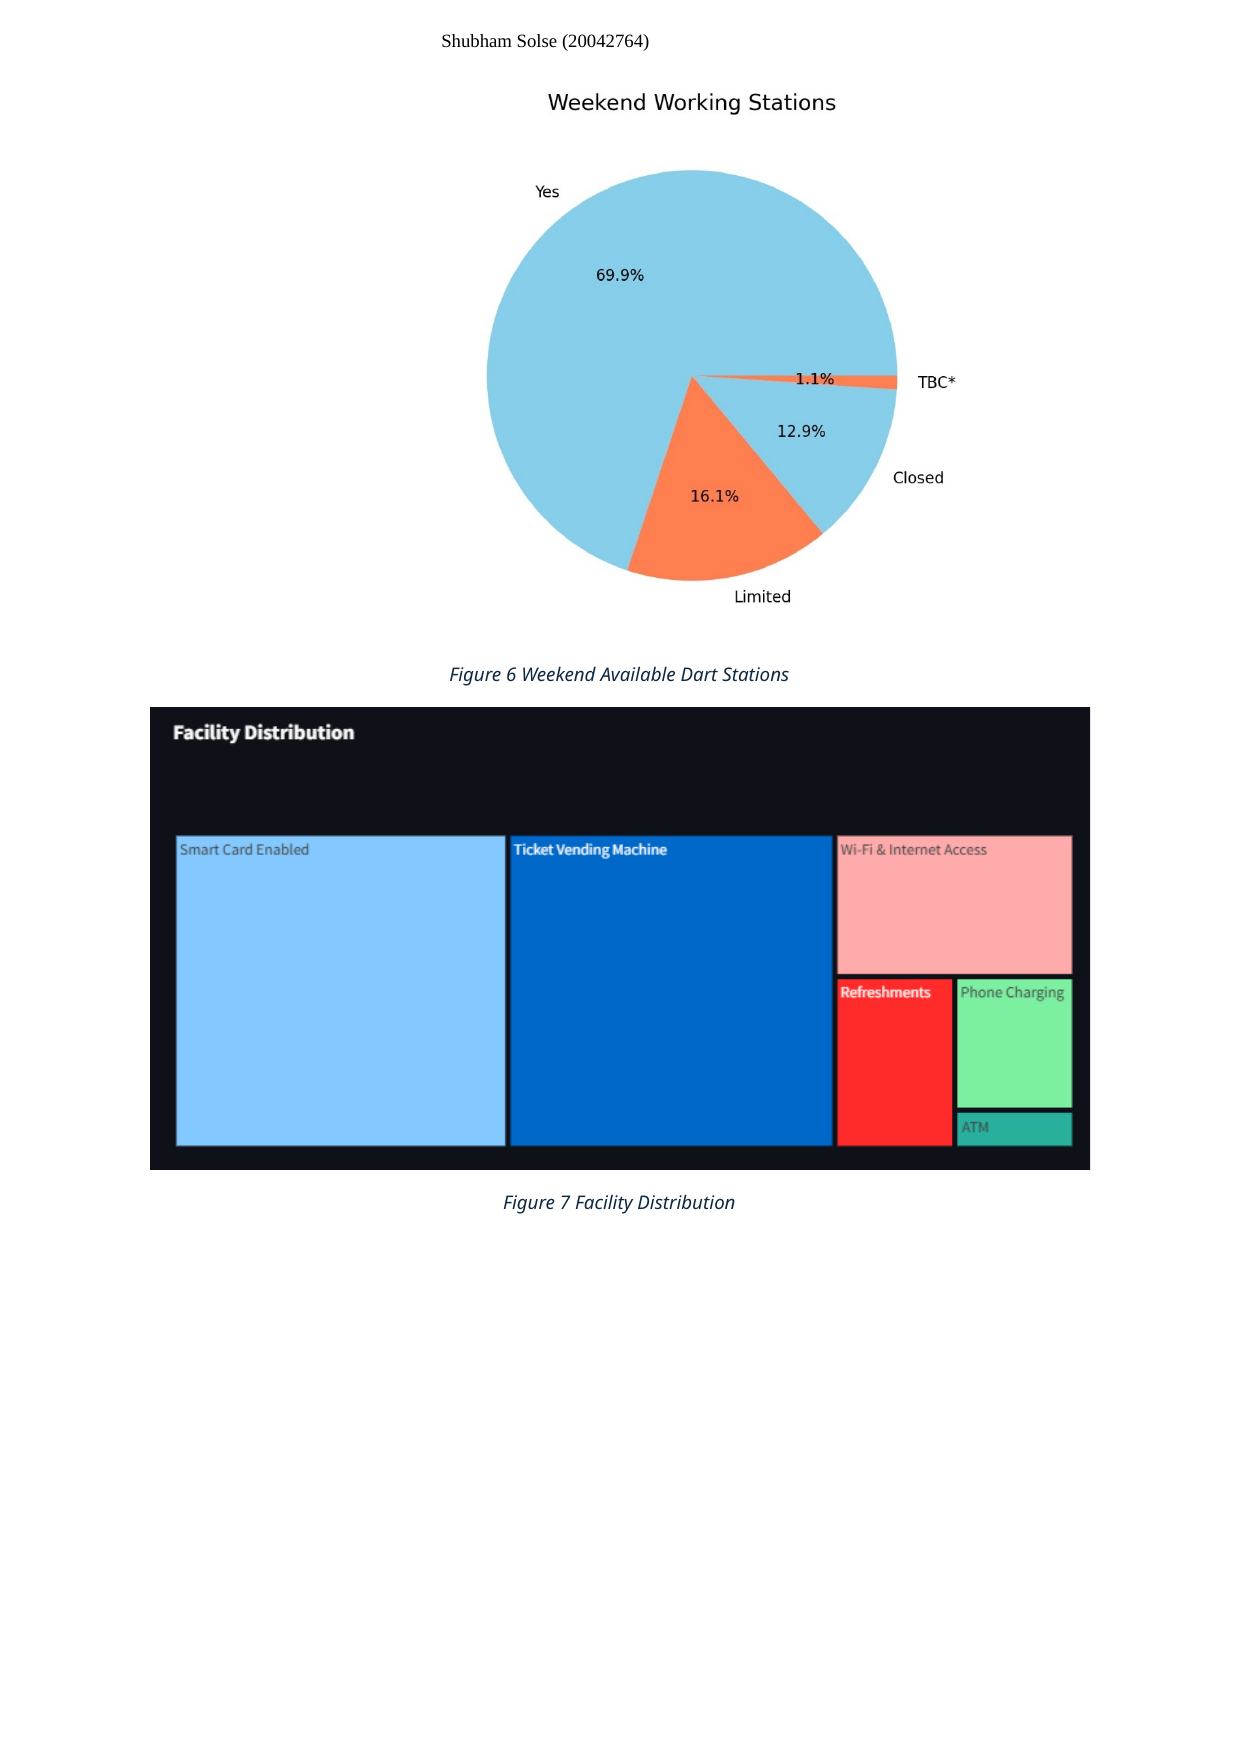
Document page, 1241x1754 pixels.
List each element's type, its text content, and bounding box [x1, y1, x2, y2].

picture [424, 82, 966, 643]
picture [150, 707, 1091, 1170]
